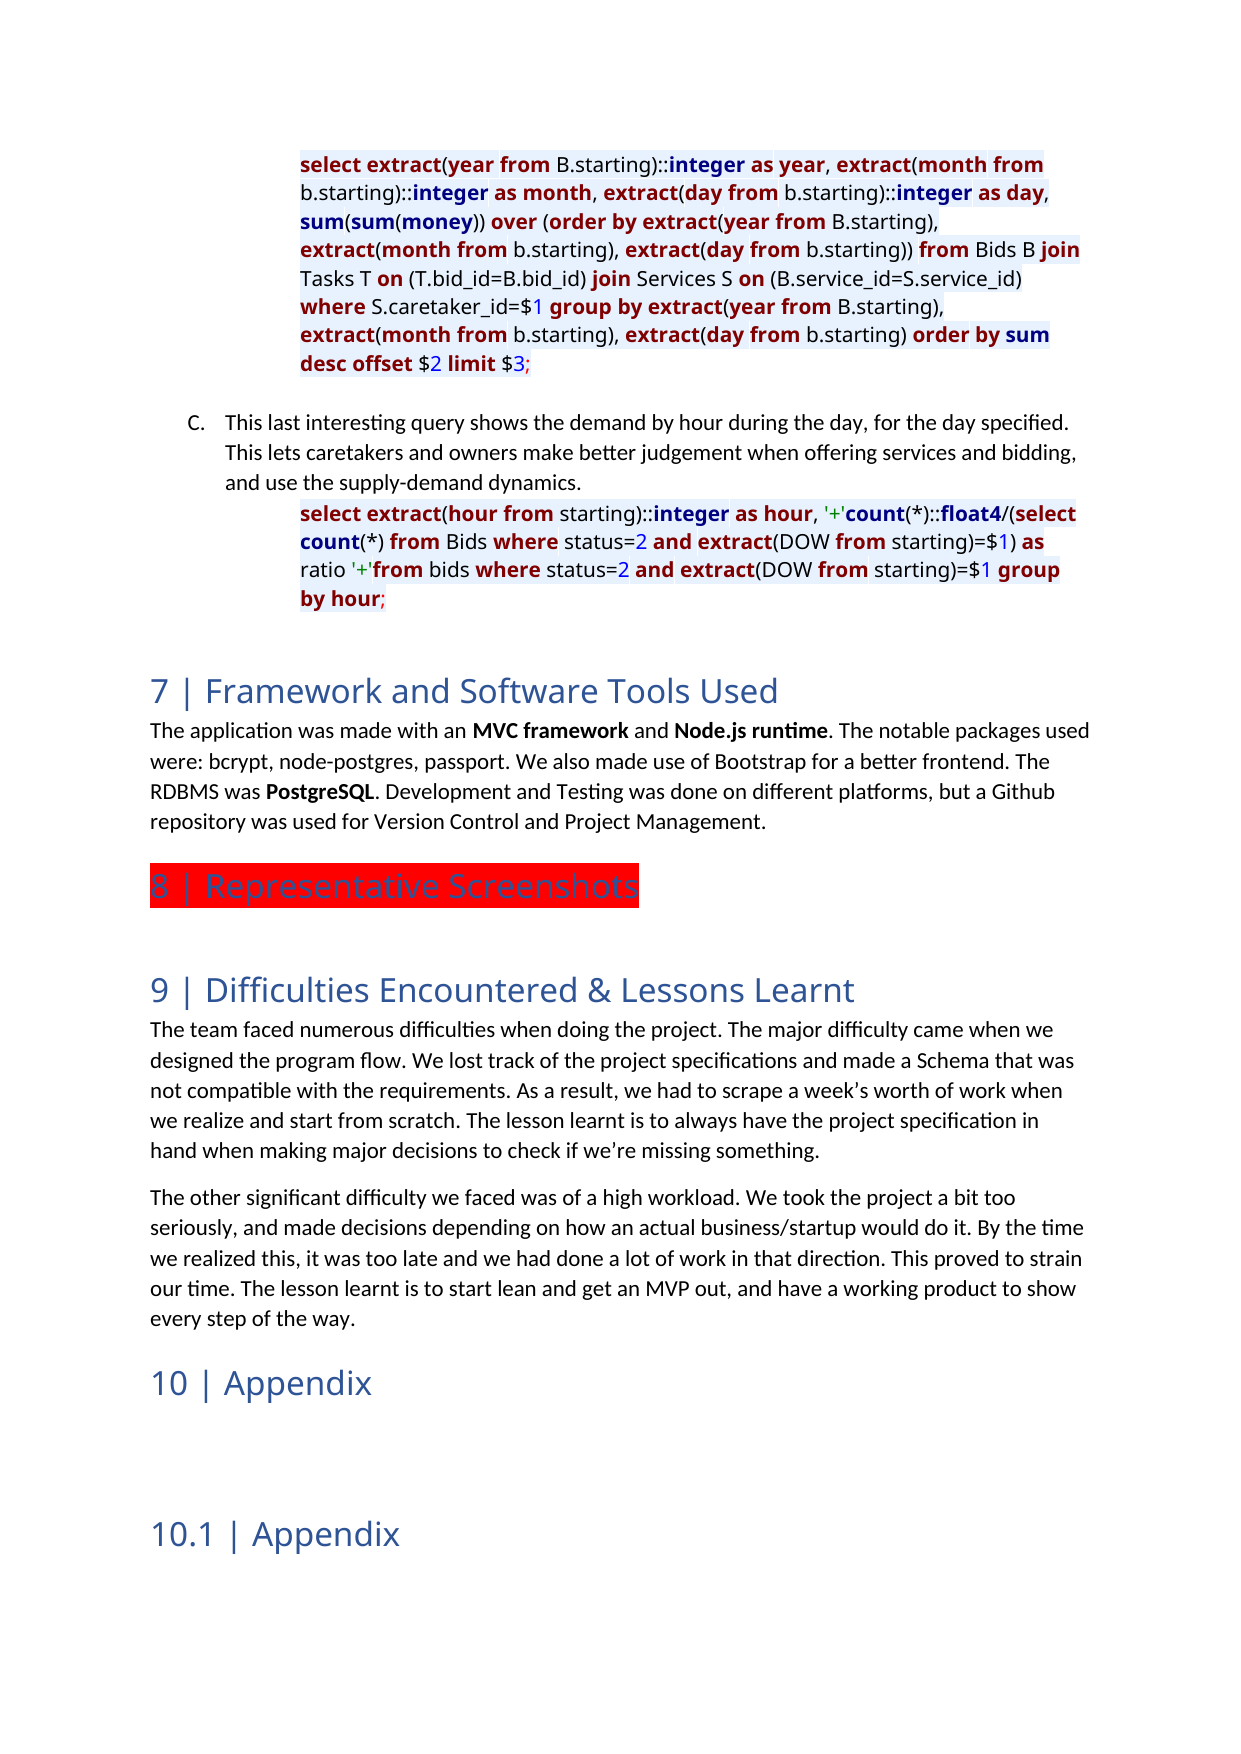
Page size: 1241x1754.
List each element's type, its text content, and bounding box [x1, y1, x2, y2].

list select extract(year from B.starting)::integer as year, extract(month from b.starting)::integer as month, extract(day from b.starting)::integer as day, sum(sum(money)) over (order by extract(year from B.starting), extract(month from b.starting), extract(day from b.starting)) from Bids B join Tasks T on (T.bid_id=B.bid_id) join Services S on (B.service_id=S.service_id) where S.caretaker_id=$1 group by extract(year from B.starting), extract(month from b.starting), extract(day from b.starting) order by sum desc offset $2 limit $3; [300, 150, 1090, 377]
list select extract(hour from starting)::integer as hour, '+'count(*)::float4/(select count(*) from Bids where status=2 and extract(DOW from starting)=$1) as ratio '+'from bids where status=2 and extract(DOW from starting)=$1 group by hour; [386, 499, 1090, 612]
list This last interesting query shows the demand by hour during the day, for the day specified. This lets caretakers and owners make better judgement when offering services and bidding, and use the supply-demand dynamics. [187, 408, 1090, 497]
subtitle 8 | Representative Screenshots [150, 862, 1090, 908]
subtitle 10.1 | Appendix [150, 1510, 1090, 1556]
subtitle 7 | Framework and Software Tools Used [150, 668, 1090, 713]
subtitle 10 | Appendix [150, 1359, 1090, 1405]
text The team faced numerous difficulties when doing the project. The major difficulty came when we designed the program flow. We lost track of the project specifications and made a Schema that was not compatible with the requirements. As a result, we had to scrape a week’s worth of work when we realize and start from scratch. The lesson learnt is to always have the project specification in hand when making major decisions to check if we’re missing something. [150, 1016, 1090, 1164]
subtitle 9 | Difficulties Encountered & Lessons Learnt [150, 967, 1090, 1012]
text The application was made with an MVC framework and Node.js runtime. The notable packages used were: bcrypt, node-postgres, passport. We also made use of Bootstrap for a better frontend. The RDBMS was PostgreSQL. Development and Testing was done on different platforms, but a Github repository was used for Version Control and Project Management. [150, 717, 1090, 835]
